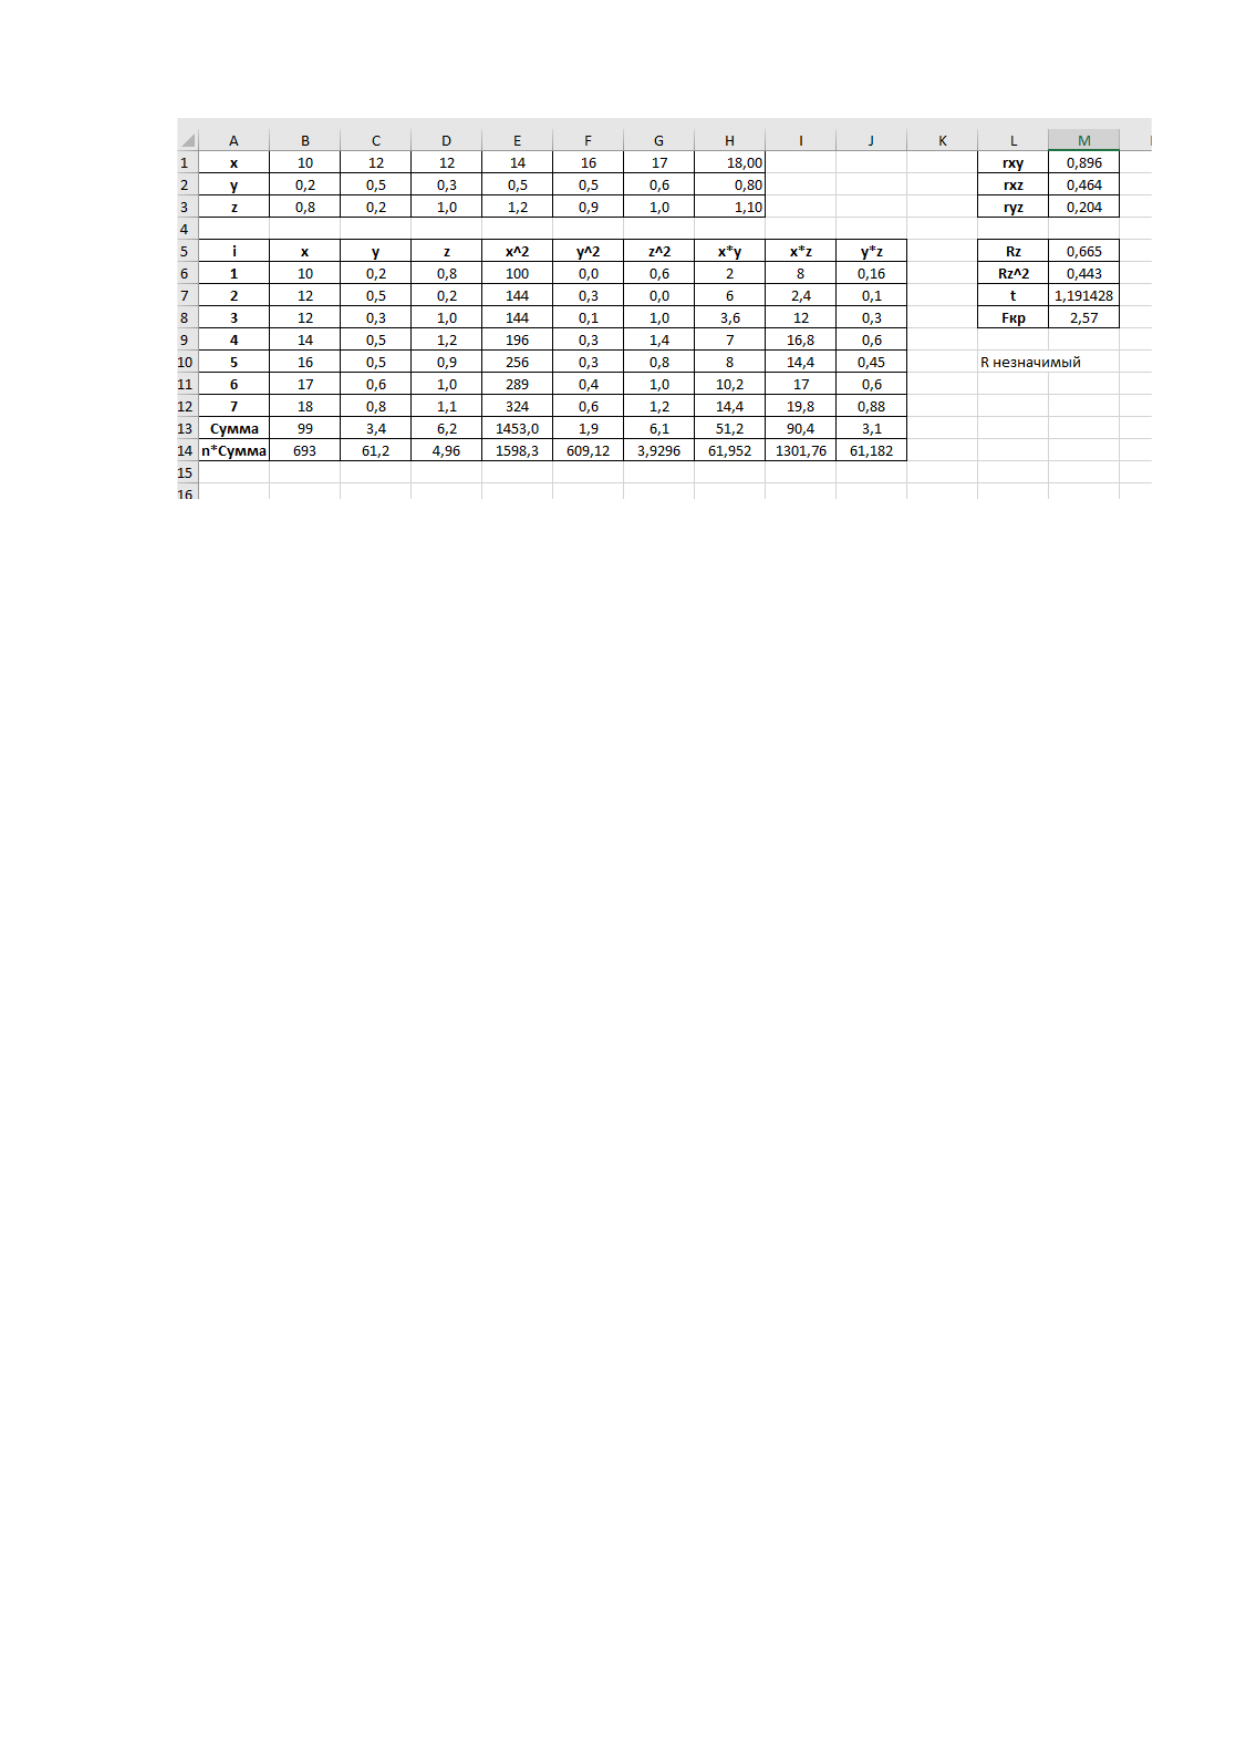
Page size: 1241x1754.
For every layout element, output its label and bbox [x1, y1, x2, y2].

picture [177, 118, 1152, 499]
